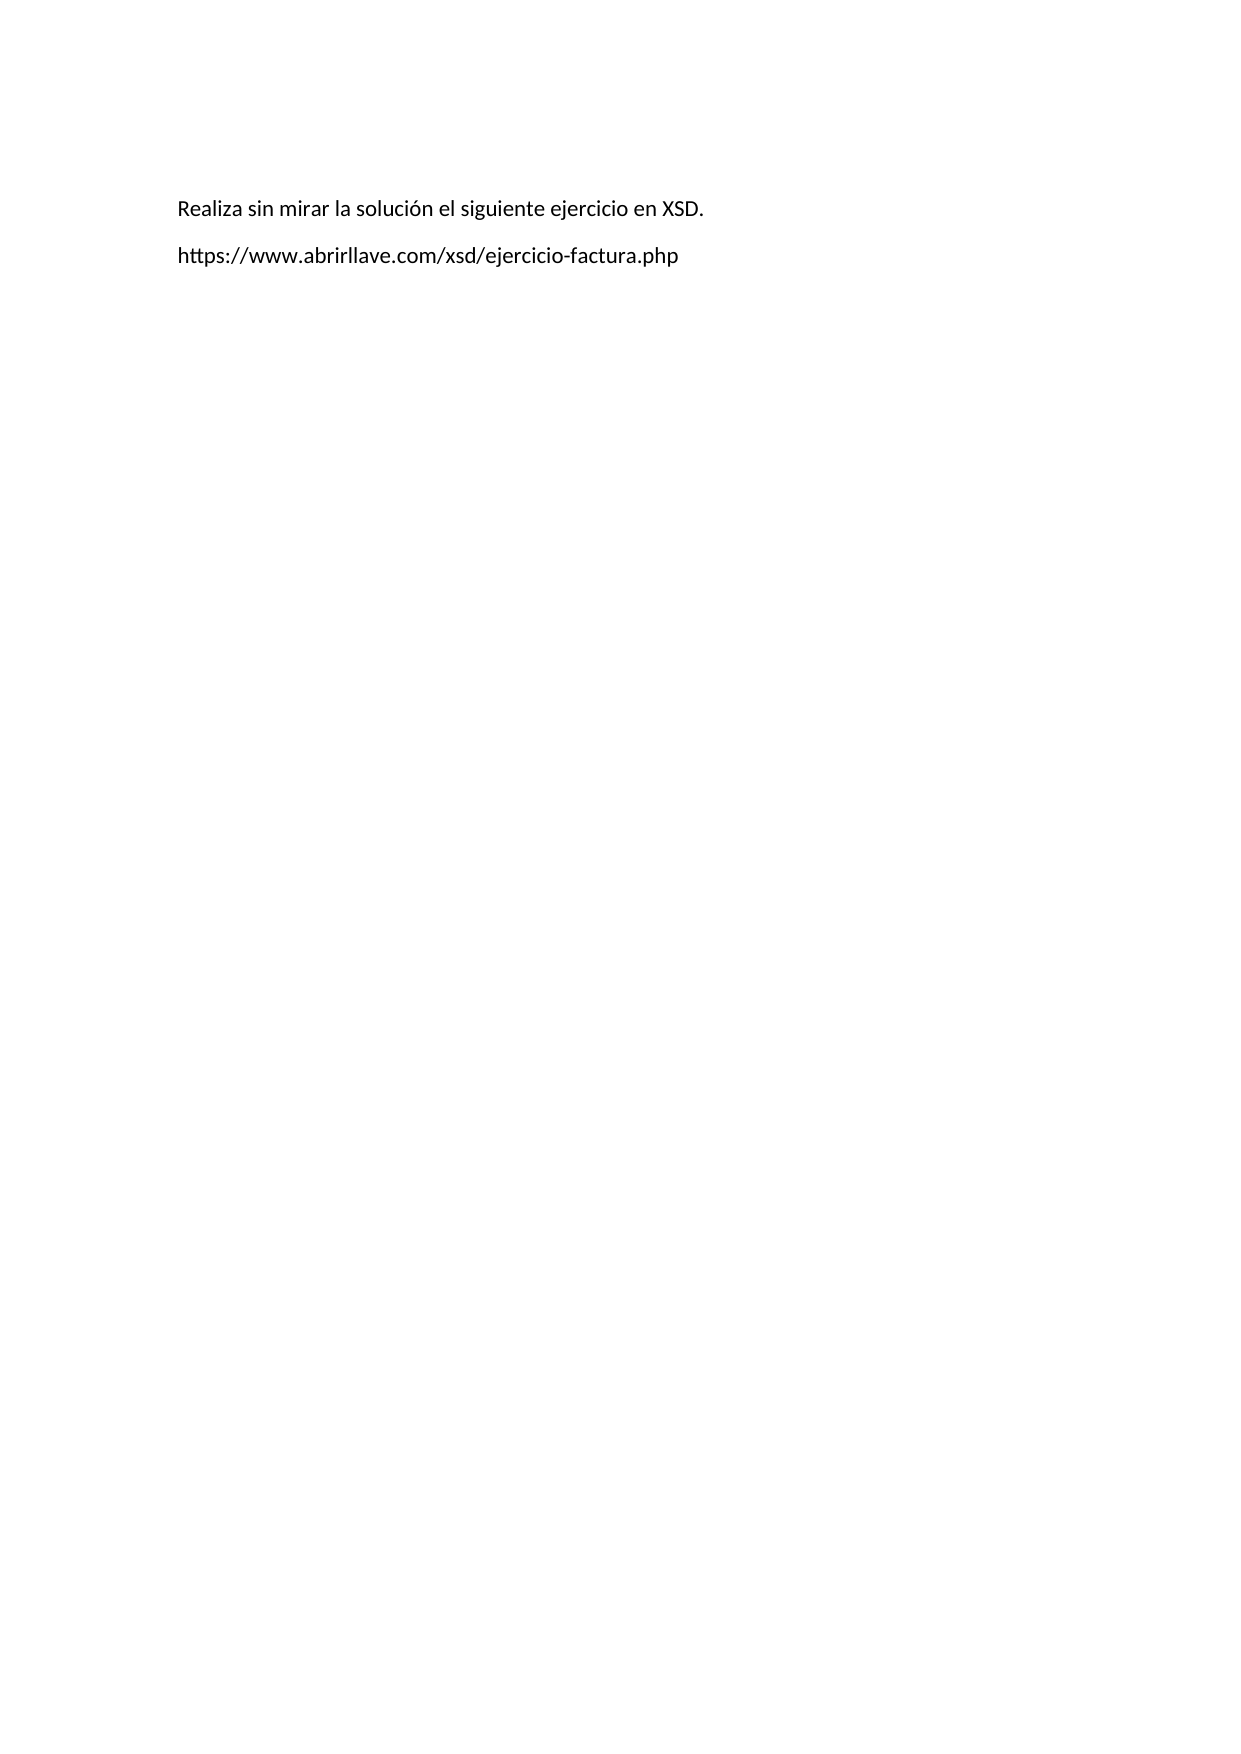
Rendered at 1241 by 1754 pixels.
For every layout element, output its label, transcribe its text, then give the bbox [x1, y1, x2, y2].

text https://www.abrirllave.com/xsd/ejercicio-factura.php [177, 241, 1063, 269]
text Realiza sin mirar la solución el siguiente ejercicio en XSD. [177, 194, 1063, 222]
